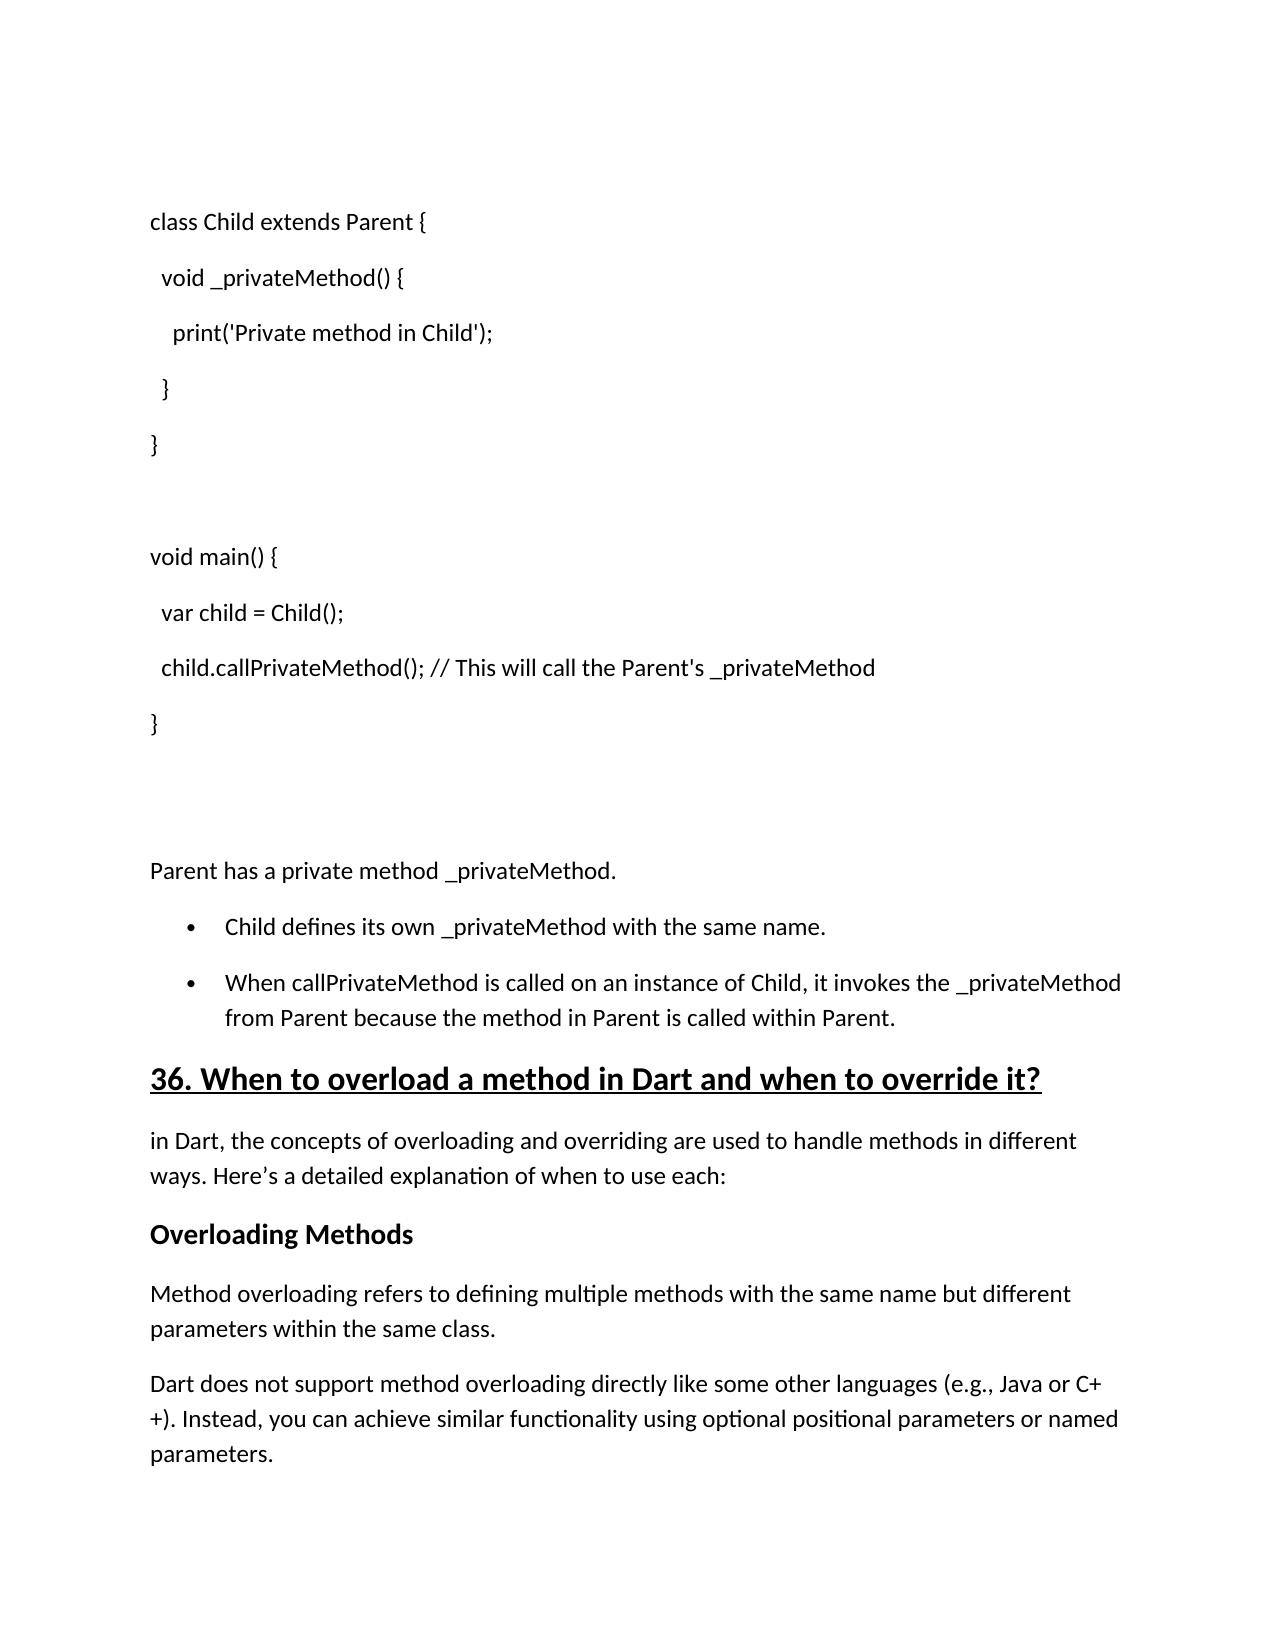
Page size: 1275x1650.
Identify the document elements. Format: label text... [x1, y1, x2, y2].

text 36. When to overload a method in Dart and when to override it? [150, 1057, 1125, 1098]
text void main() { [150, 541, 1125, 571]
text Parent has a private method _privateMethod. [150, 820, 1125, 886]
text } [150, 708, 1125, 739]
text child.callPrivateMethod(); // This will call the Parent's _privateMethod [150, 652, 1125, 683]
text void _privateMethod() { [150, 262, 1125, 292]
text Method overloading refers to defining multiple methods with the same name but different parameters within the same class. [150, 1278, 1125, 1343]
text in Dart, the concepts of overloading and overriding are used to handle methods in different ways. Here’s a detailed explanation of when to use each: [150, 1125, 1125, 1191]
text print('Private method in Child'); [150, 317, 1125, 348]
text } [150, 373, 1125, 404]
text Overloading Methods [150, 1216, 1125, 1252]
text var child = Child(); [150, 597, 1125, 627]
text class Child extends Parent { [150, 206, 1125, 236]
text } [150, 429, 1125, 460]
list Child defines its own _privateMethod with the same name. [187, 911, 1125, 941]
list When callPrivateMethod is called on an instance of Child, it invokes the _privateMethod from Parent because the method in Parent is called within Parent. [187, 967, 1125, 1032]
text Dart does not support method overloading directly like some other languages (e.g., Java or C++). Instead, you can achieve similar functionality using optional positional parameters or named parameters. [150, 1368, 1125, 1469]
